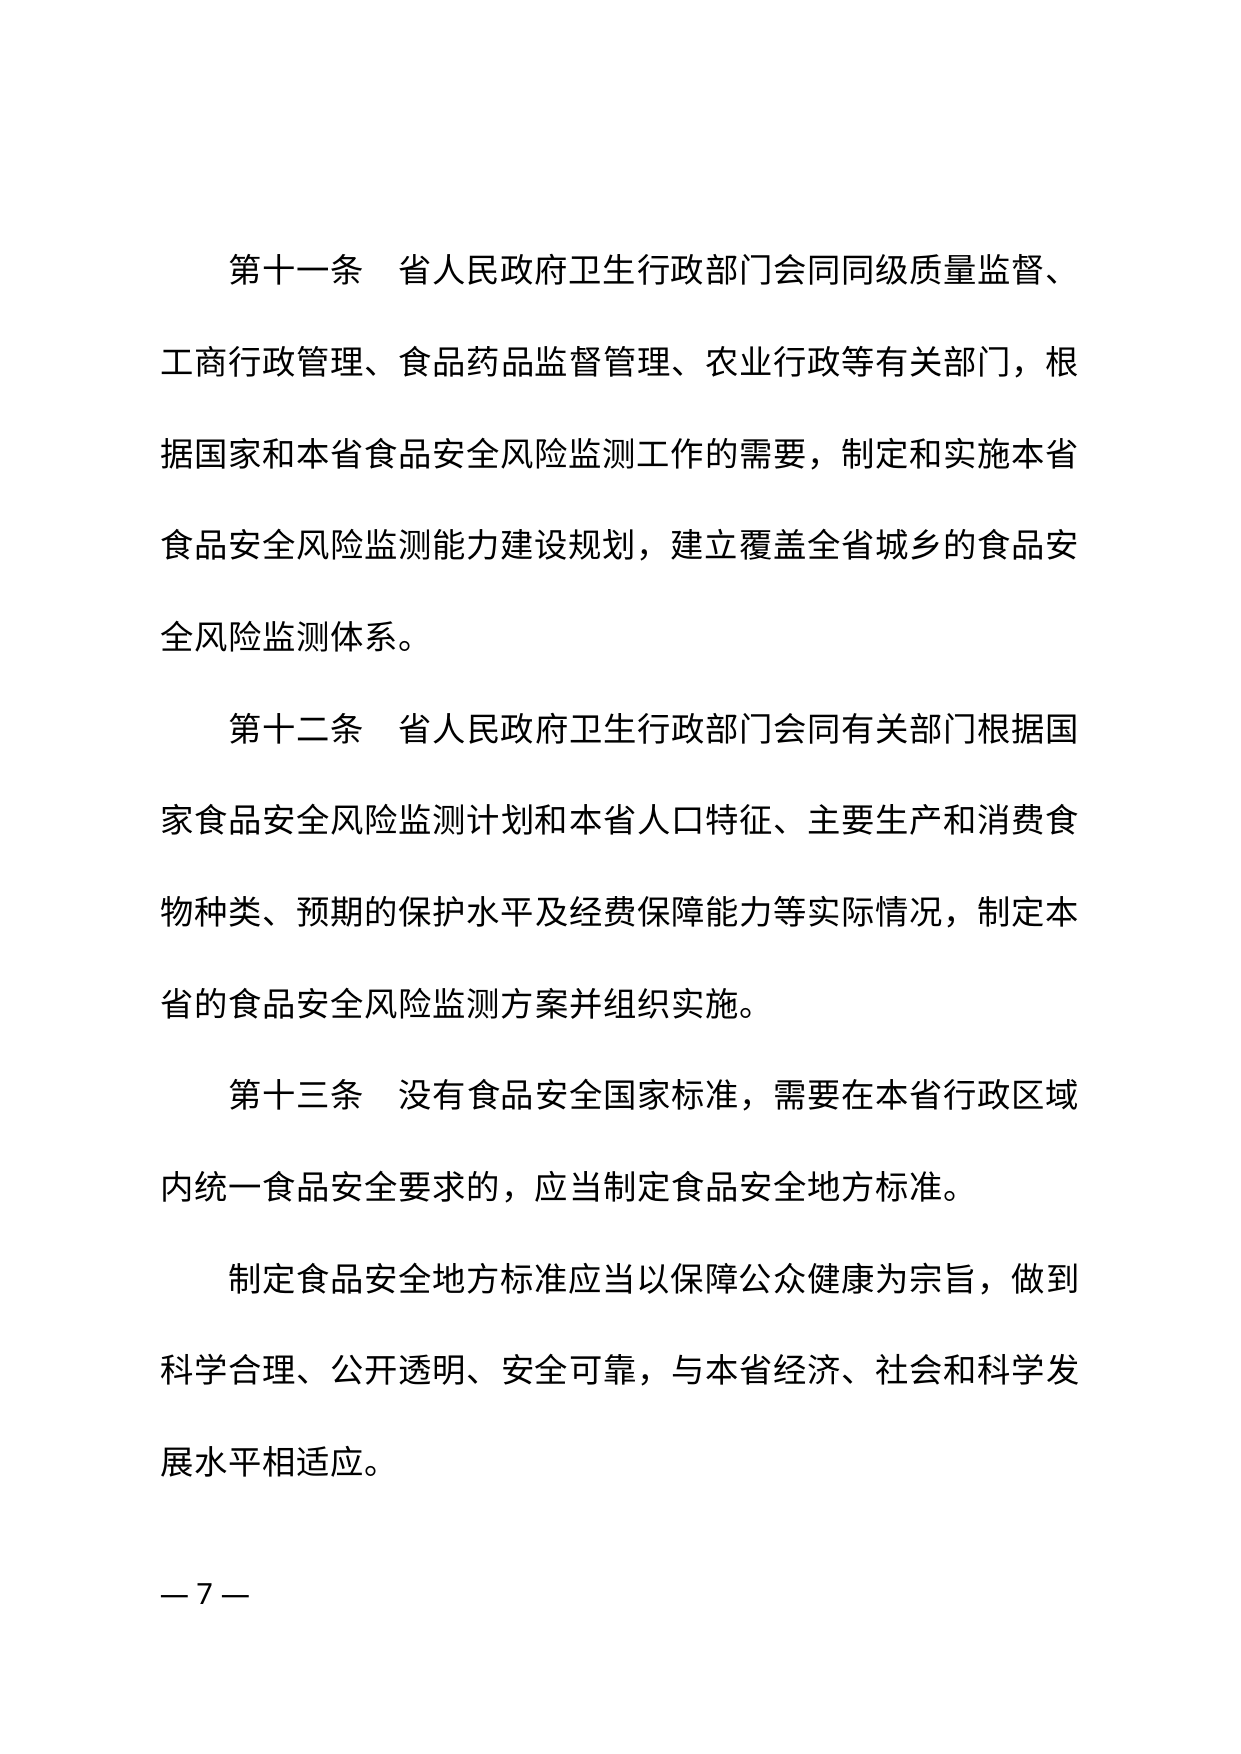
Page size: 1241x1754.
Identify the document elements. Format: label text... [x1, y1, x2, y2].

text 第十二条 省人民政府卫生行政部门会同有关部门根据国家食品安全风险监测计划和本省人口特征、主要生产和消费食物种类、预期的保护水平及经费保障能力等实际情况，制定本省的食品安全风险监测方案并组织实施。 [160, 681, 1080, 1047]
text 制定食品安全地方标准应当以保障公众健康为宗旨，做到科学合理、公开透明、安全可靠，与本省经济、社会和科学发展水平相适应。 [160, 1231, 1080, 1506]
text 第十三条 没有食品安全国家标准，需要在本省行政区域内统一食品安全要求的，应当制定食品安全地方标准。 [160, 1047, 1080, 1231]
text 第十一条 省人民政府卫生行政部门会同同级质量监督、工商行政管理、食品药品监督管理、农业行政等有关部门，根据国家和本省食品安全风险监测工作的需要，制定和实施本省食品安全风险监测能力建设规划，建立覆盖全省城乡的食品安全风险监测体系。 [160, 222, 1080, 681]
